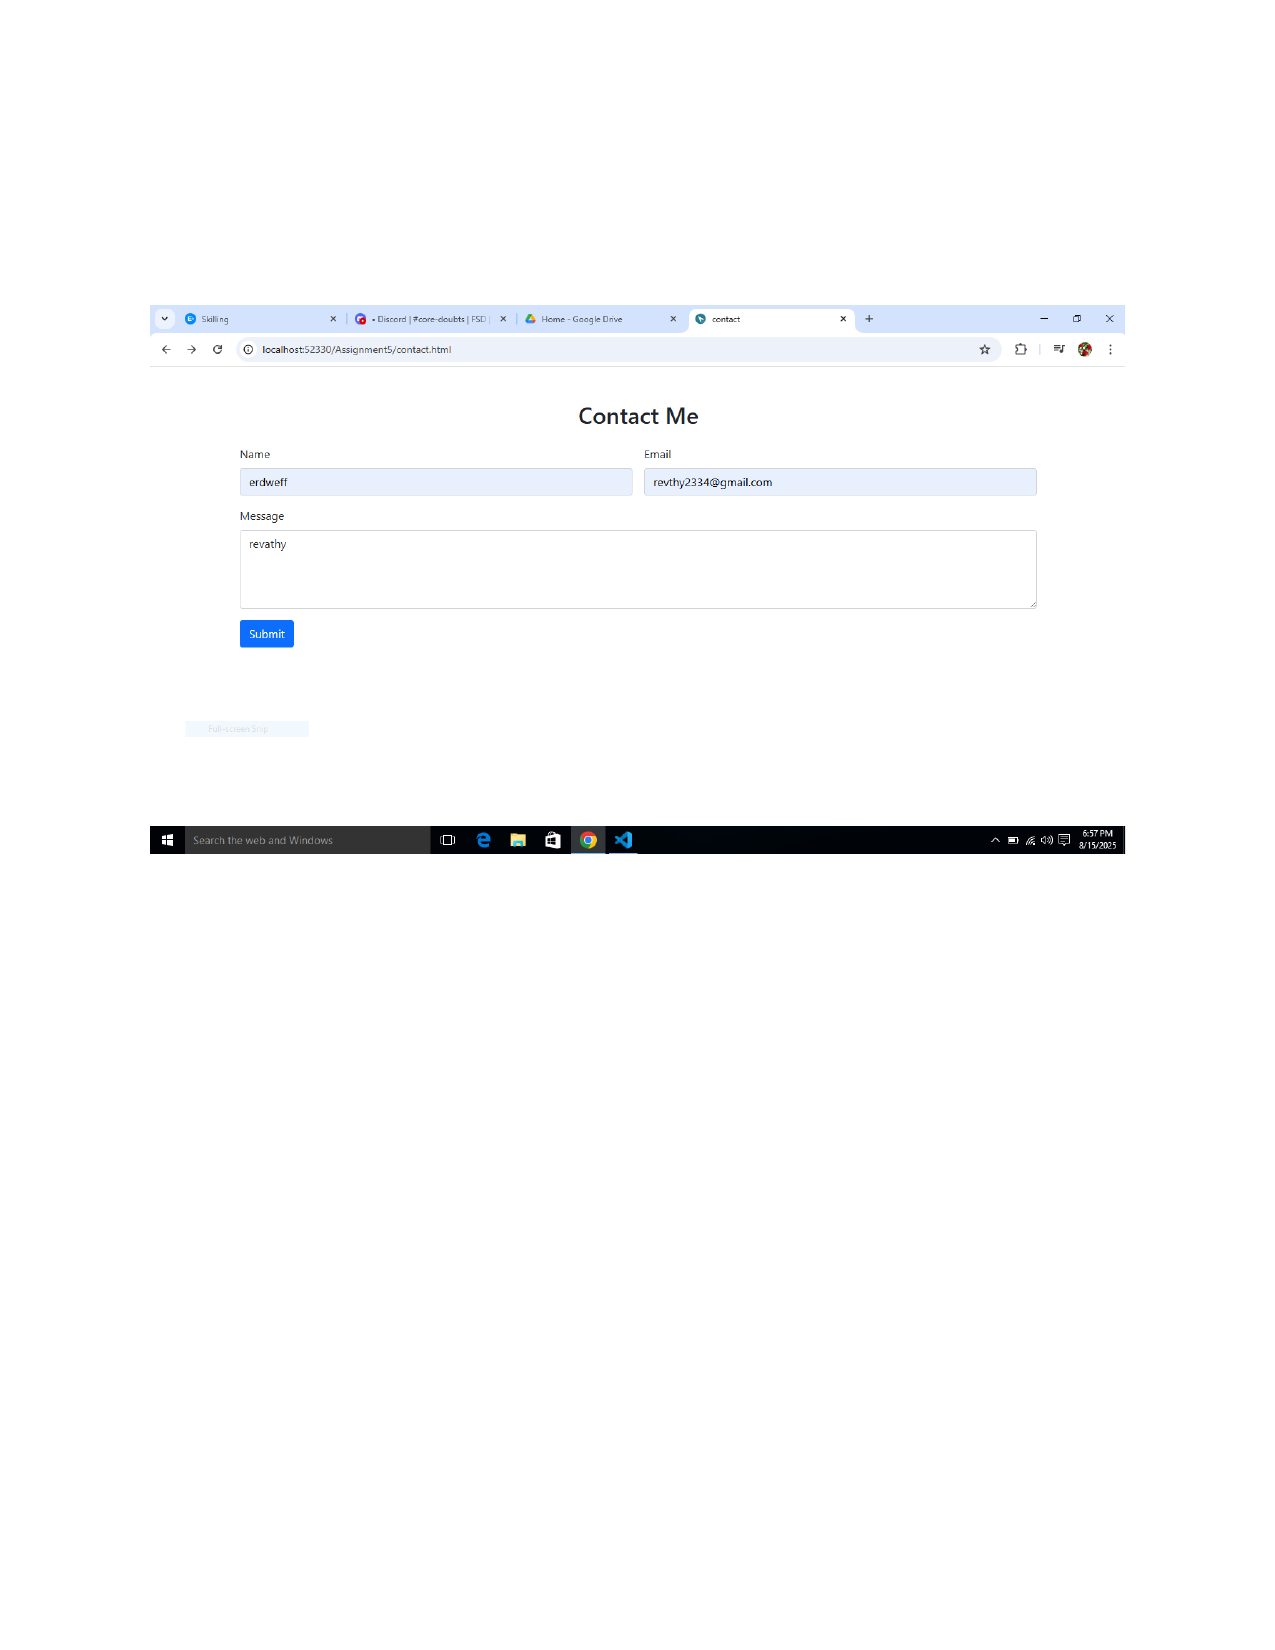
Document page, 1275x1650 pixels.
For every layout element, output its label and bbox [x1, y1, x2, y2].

picture [150, 305, 1125, 854]
